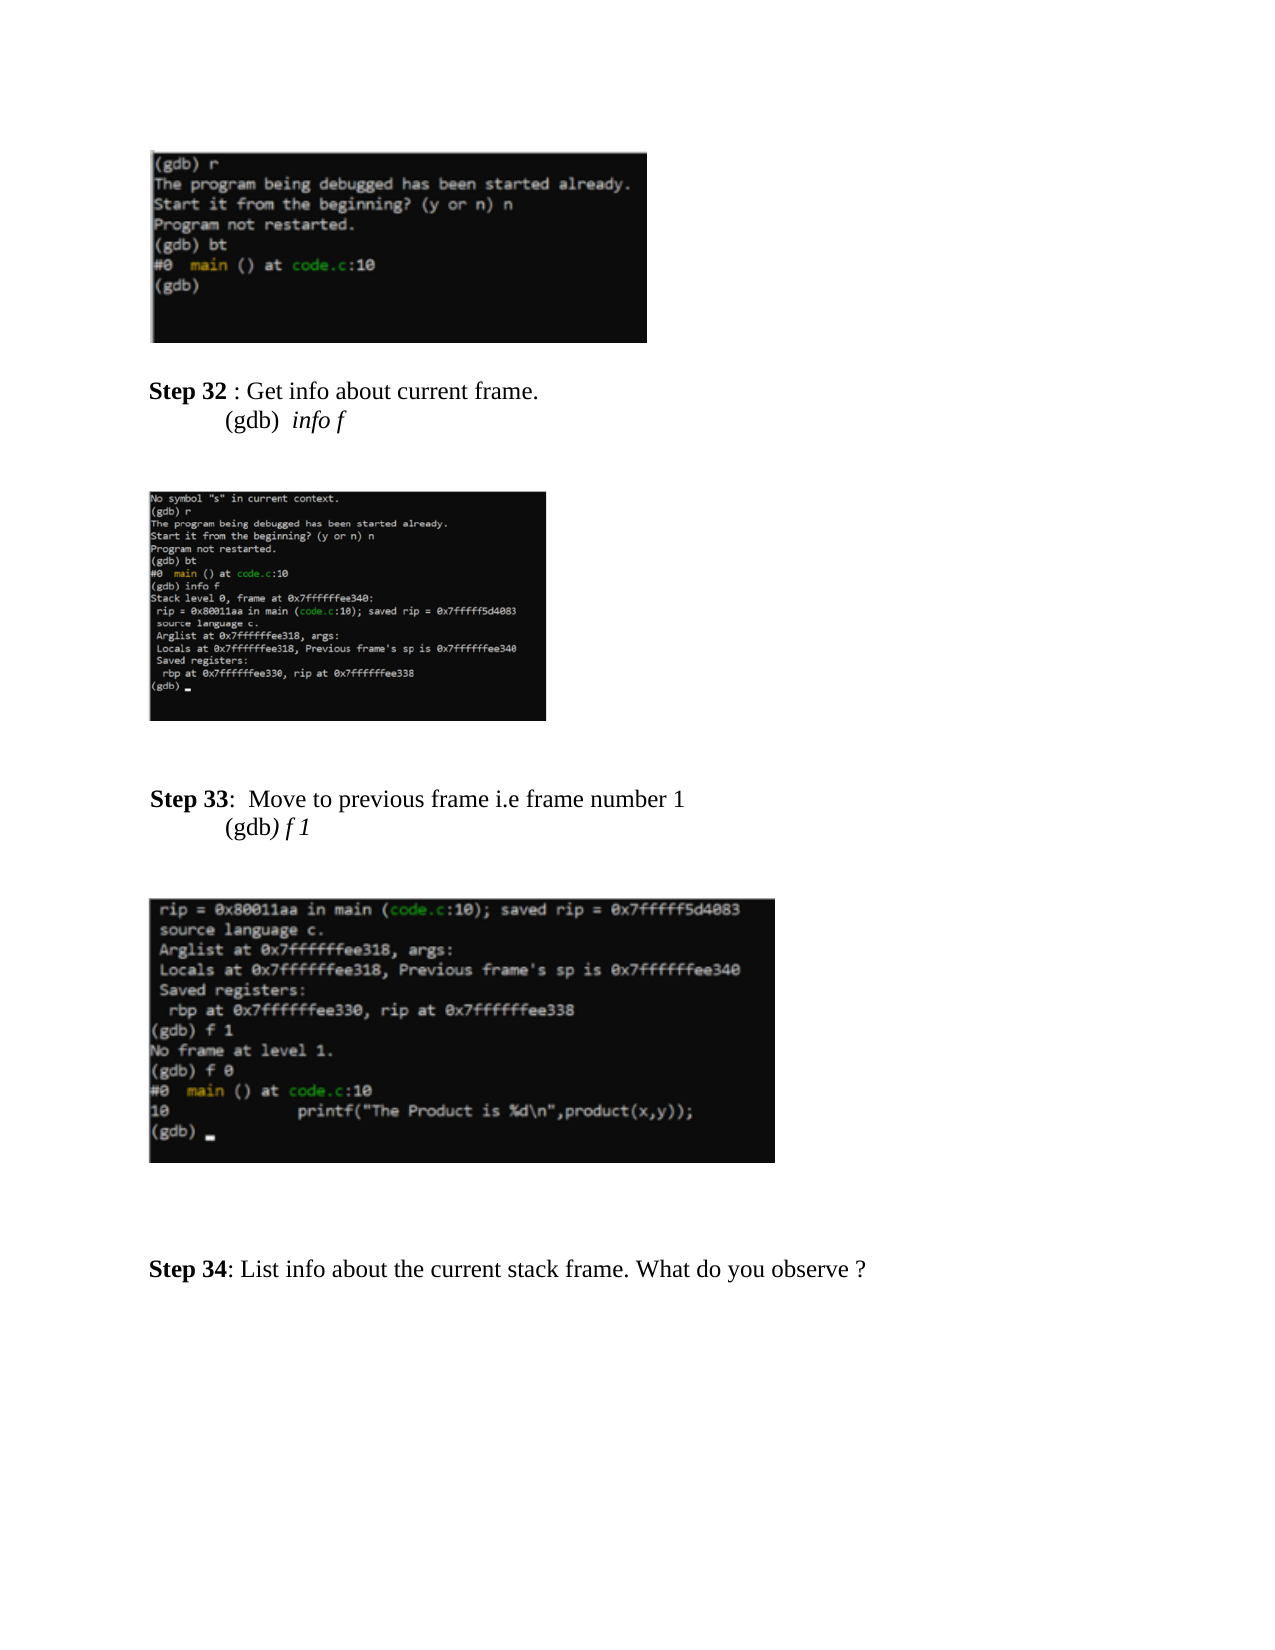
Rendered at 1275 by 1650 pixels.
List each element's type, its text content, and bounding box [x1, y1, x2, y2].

picture [148, 898, 775, 1163]
picture [148, 491, 547, 721]
text (gdb) info f [148, 405, 1125, 434]
text Step 33: Move to previous frame i.e frame number 1 [150, 784, 1125, 812]
text Step 32 : Get info about current frame. [148, 376, 1073, 405]
text Step 34: List info about the current stack frame. What do you observe ? [148, 1254, 1073, 1283]
picture [150, 150, 647, 343]
text (gdb) f 1 [148, 812, 1125, 841]
